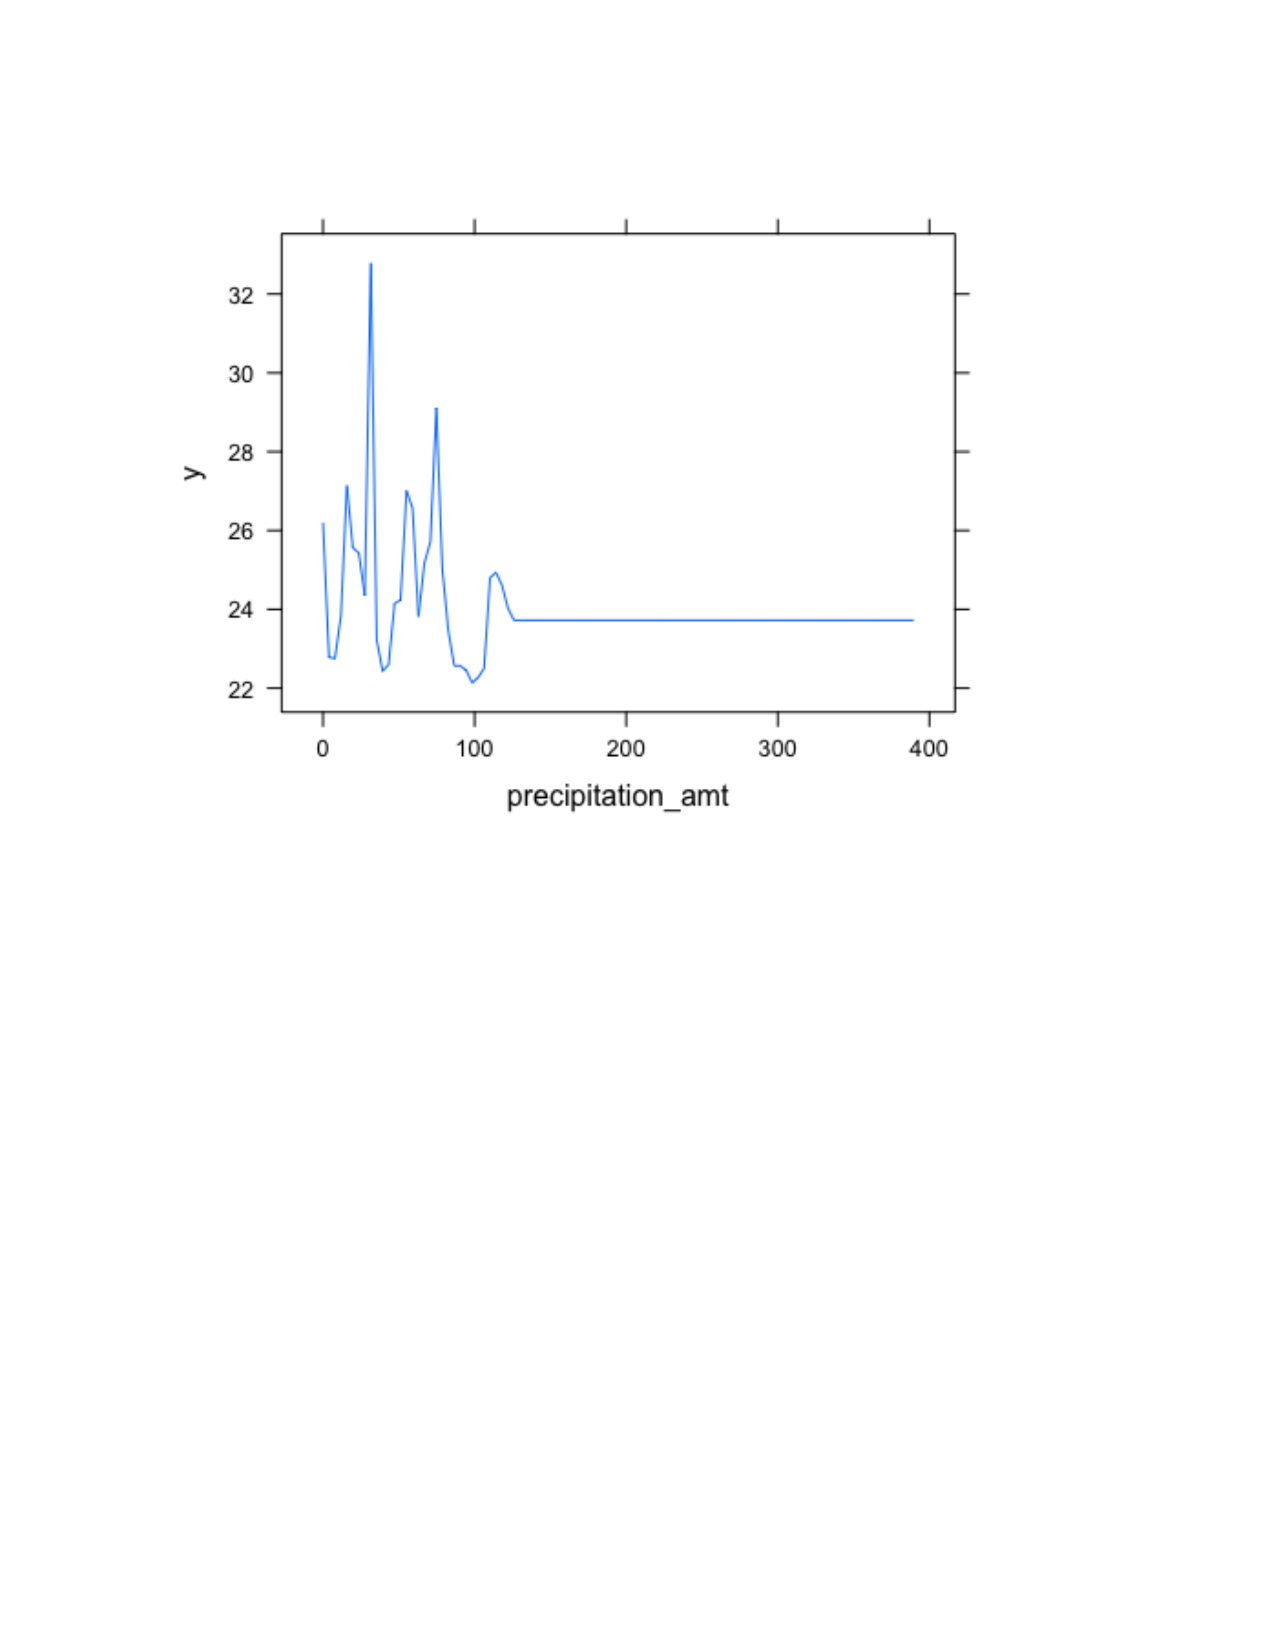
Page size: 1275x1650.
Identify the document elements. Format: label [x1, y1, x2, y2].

picture [150, 150, 1025, 850]
